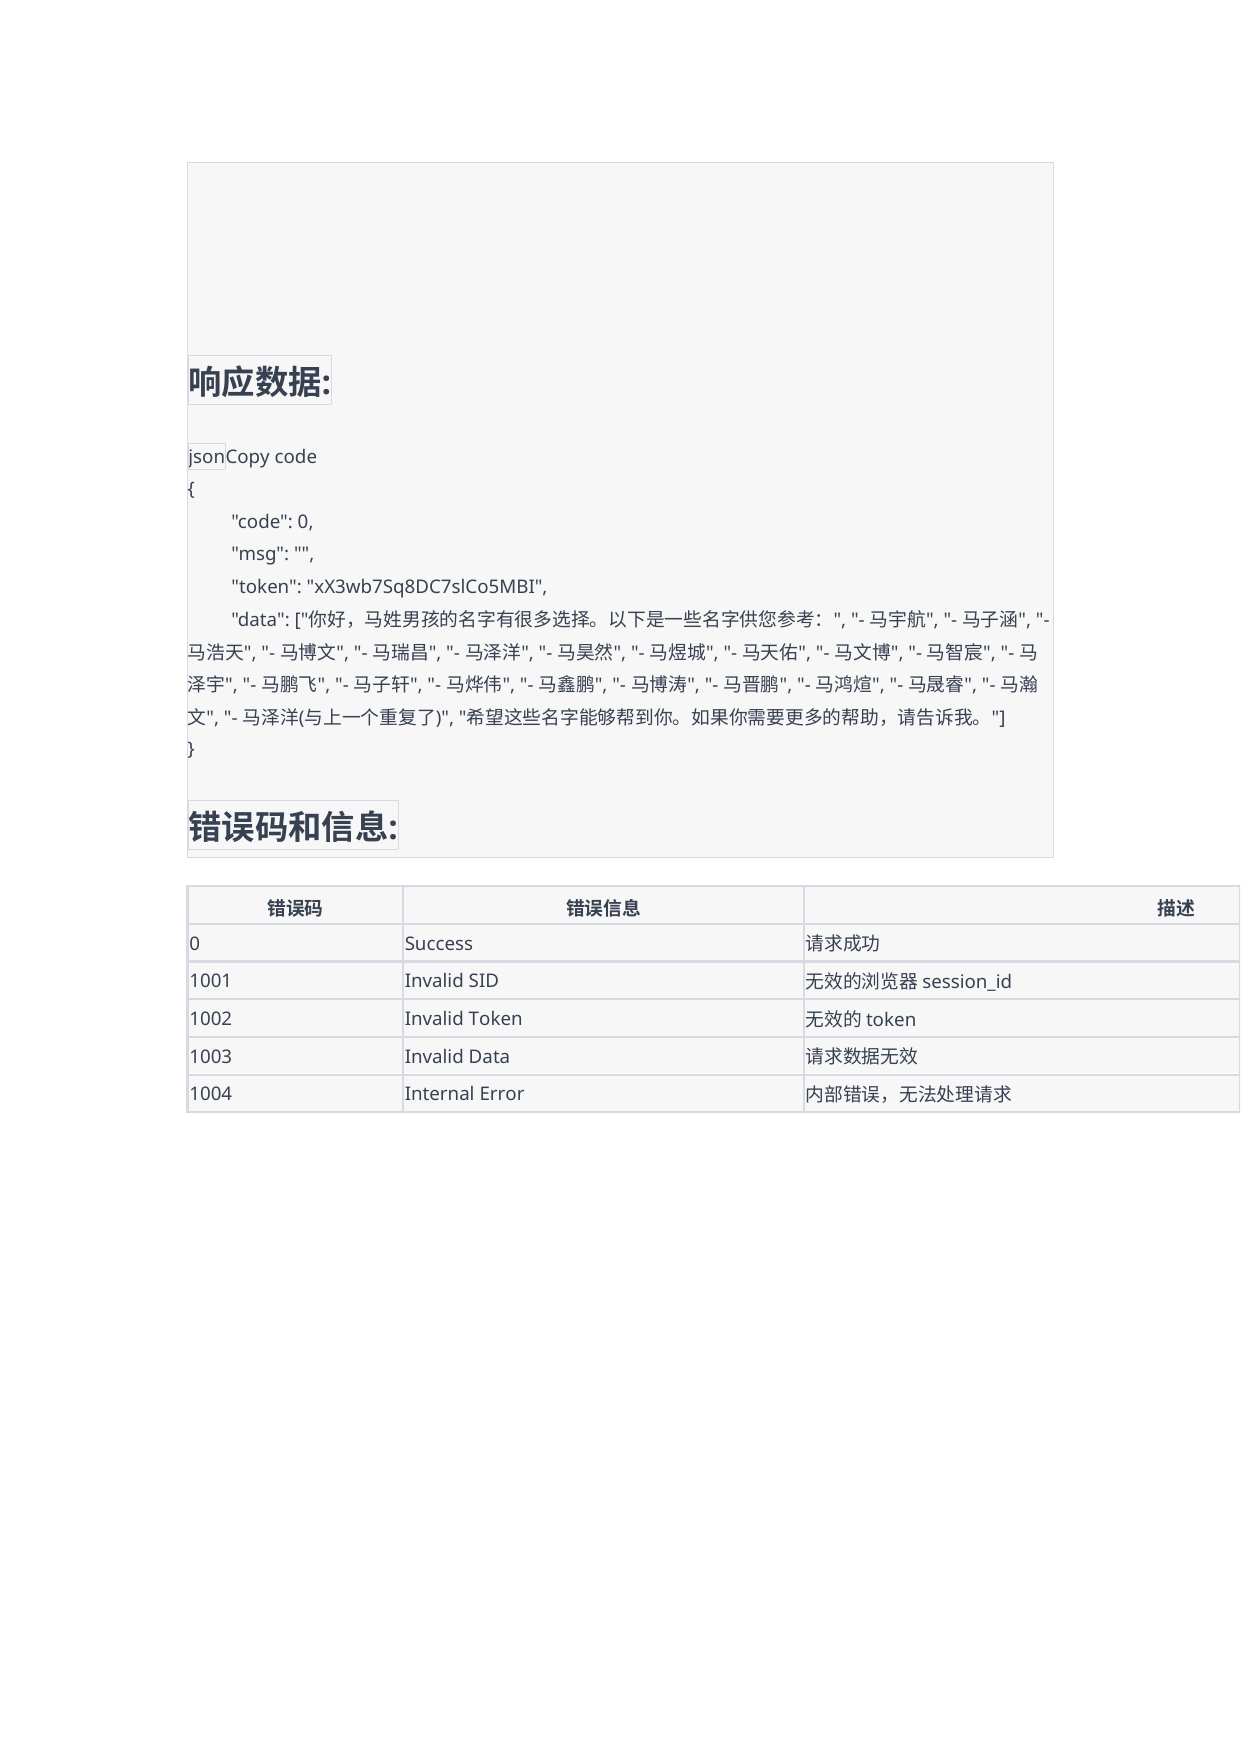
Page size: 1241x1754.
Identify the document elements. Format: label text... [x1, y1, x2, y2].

table_cell Internal Error [404, 1076, 803, 1111]
text { [188, 472, 1053, 505]
text 响应数据: [188, 347, 1053, 412]
table_header 错误码 [189, 887, 402, 923]
table_cell 1004 [189, 1076, 402, 1111]
table_cell 1001 [189, 963, 402, 998]
text jsonCopy code [188, 439, 1053, 472]
table_cell 内部错误，无法处理请求 [805, 1076, 1239, 1111]
text "msg": "", [188, 537, 1053, 570]
table_cell Invalid Data [404, 1038, 803, 1073]
table_cell Invalid Token [404, 1000, 803, 1036]
table_cell 无效的浏览器 session_id [805, 963, 1239, 998]
table_cell 1002 [189, 1000, 402, 1036]
table_cell 1003 [189, 1038, 402, 1073]
text 错误码和信息: [188, 792, 1053, 857]
table_cell 无效的 token [805, 1000, 1239, 1036]
text "token": "xX3wb7Sq8DC7slCo5MBI", [188, 570, 1053, 602]
table_header 错误信息 [404, 887, 803, 923]
table_cell 0 [189, 925, 402, 960]
text "code": 0, [188, 505, 1053, 537]
table_cell 请求数据无效 [805, 1038, 1239, 1073]
text } [188, 732, 1053, 765]
table_cell Invalid SID [404, 963, 803, 998]
table_cell 请求成功 [805, 925, 1239, 960]
text "data": ["你好，马姓男孩的名字有很多选择。以下是一些名字供您参考：", "- 马宇航", "- 马子涵", "- 马浩天", "- 马博文", "- 马瑞昌", "- 马泽洋", "- 马昊然", "- 马煜城", "- 马天佑", "- 马文博", "- 马智宸", "- 马泽宇", "- 马鹏飞", "- 马子轩", "- 马烨伟", "- 马鑫鹏", "- 马博涛", "- 马晋鹏", "- 马鸿煊", "- 马晟睿", "- 马瀚文", "- 马泽洋(与上一个重复了)", "希望这些名字能够帮到你。如果你需要更多的帮助，请告诉我。"] [188, 602, 1053, 732]
table_header 描述 [805, 887, 1239, 923]
table_cell Success [404, 925, 803, 960]
